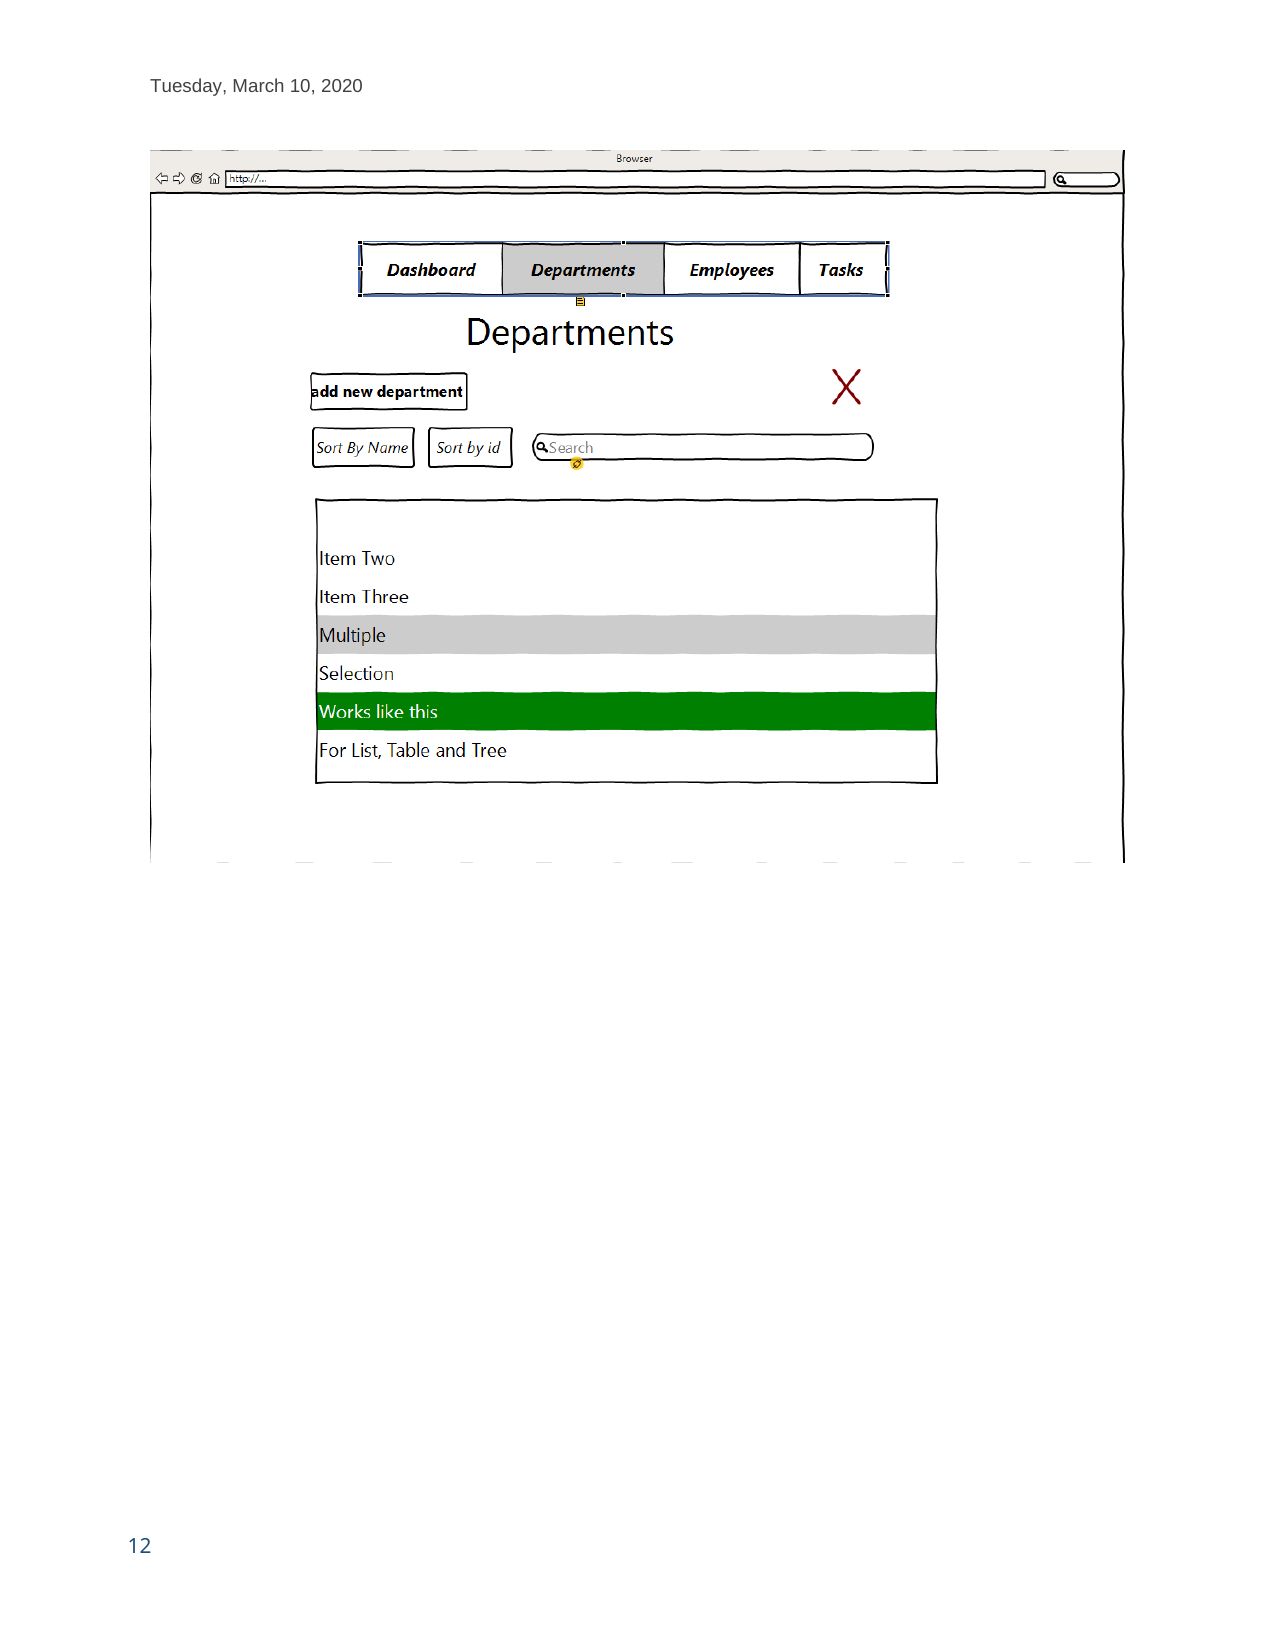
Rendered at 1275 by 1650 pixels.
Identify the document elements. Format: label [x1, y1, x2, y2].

picture [150, 150, 1125, 863]
